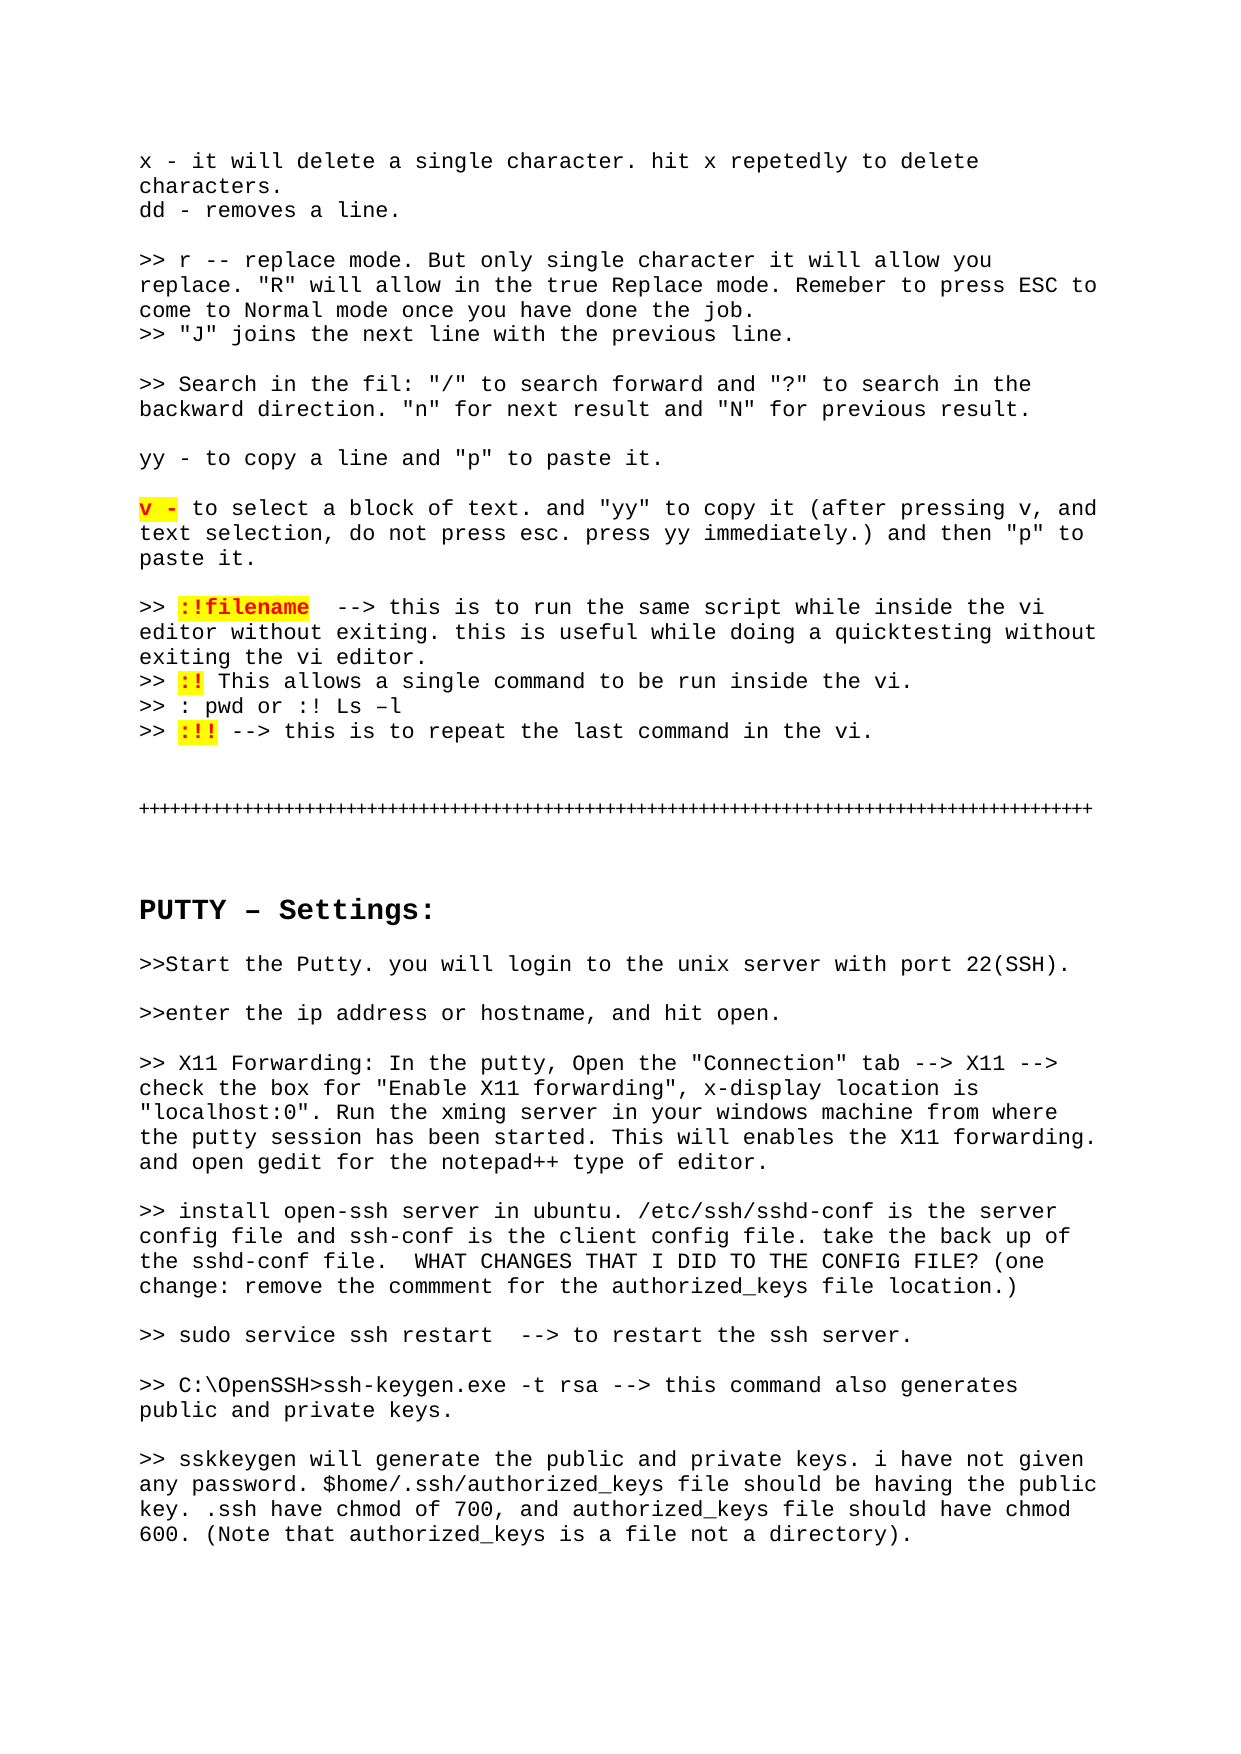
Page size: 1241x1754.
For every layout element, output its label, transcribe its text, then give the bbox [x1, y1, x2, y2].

text >> :!! --> this is to repeat the last command in the vi. [218, 720, 1101, 745]
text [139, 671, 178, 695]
text >> r -- replace mode. But only single character it will allow you replace. "R" will allow in the true Replace mode. Remeber to press ESC to come to Normal mode once you have done the job. [139, 249, 1101, 323]
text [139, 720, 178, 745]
text >> "J" joins the next line with the previous line. [139, 323, 1101, 348]
text >> :!filename --> this is to run the same script while inside the vi editor without exiting. this is useful while doing a quicktesting without exiting the vi editor. [139, 596, 1101, 671]
text PUTTY – Settings: [139, 895, 1101, 928]
text >> : pwd or :! Ls –l [139, 695, 1101, 720]
text yy - to copy a line and "p" to paste it. [139, 447, 1101, 472]
text >> X11 Forwarding: In the putty, Open the "Connection" tab --> X11 --> check the box for "Enable X11 forwarding", x-display location is "localhost:0". Run the xming server in your windows machine from where the putty session has been started. This will enables the X11 forwarding. and open gedit for the notepad++ type of editor. [139, 1052, 1101, 1176]
text v - to select a block of text. and "yy" to copy it (after pressing v, and text selection, do not press esc. press yy immediately.) and then "p" to paste it. [139, 497, 1101, 571]
text >>enter the ip address or hostname, and hit open. [139, 1002, 1101, 1027]
text >> C:\OpenSSH>ssh-keygen.exe -t rsa --> this command also generates public and private keys. [139, 1374, 1101, 1424]
text >> sudo service ssh restart --> to restart the ssh server. [139, 1325, 1101, 1349]
text >> Search in the fil: "/" to search forward and "?" to search in the backward direction. "n" for next result and "N" for previous result. [139, 373, 1101, 423]
text >> sskkeygen will generate the public and private keys. i have not given any password. $home/.ssh/authorized_keys file should be having the public key. .ssh have chmod of 700, and authorized_keys file should have chmod 600. (Note that authorized_keys is a file not a directory). [139, 1449, 1101, 1548]
text dd - removes a line. [139, 199, 1101, 224]
text ++++++++++++++++++++++++++++++++++++++++++++++++++++++++++++++++++++++++++++++++++++++++++++ [139, 795, 1101, 820]
text x - it will delete a single character. hit x repetedly to delete characters. [139, 150, 1101, 199]
text >> install open-ssh server in ubuntu. /etc/ssh/sshd-conf is the server config file and ssh-conf is the client config file. take the back up of the sshd-conf file. WHAT CHANGES THAT I DID TO THE CONFIG FILE? (one change: remove the commment for the authorized_keys file location.) [139, 1201, 1101, 1300]
text >>Start the Putty. you will login to the unix server with port 22(SSH). [139, 953, 1101, 978]
text >> :! This allows a single command to be run inside the vi. [204, 671, 1101, 695]
